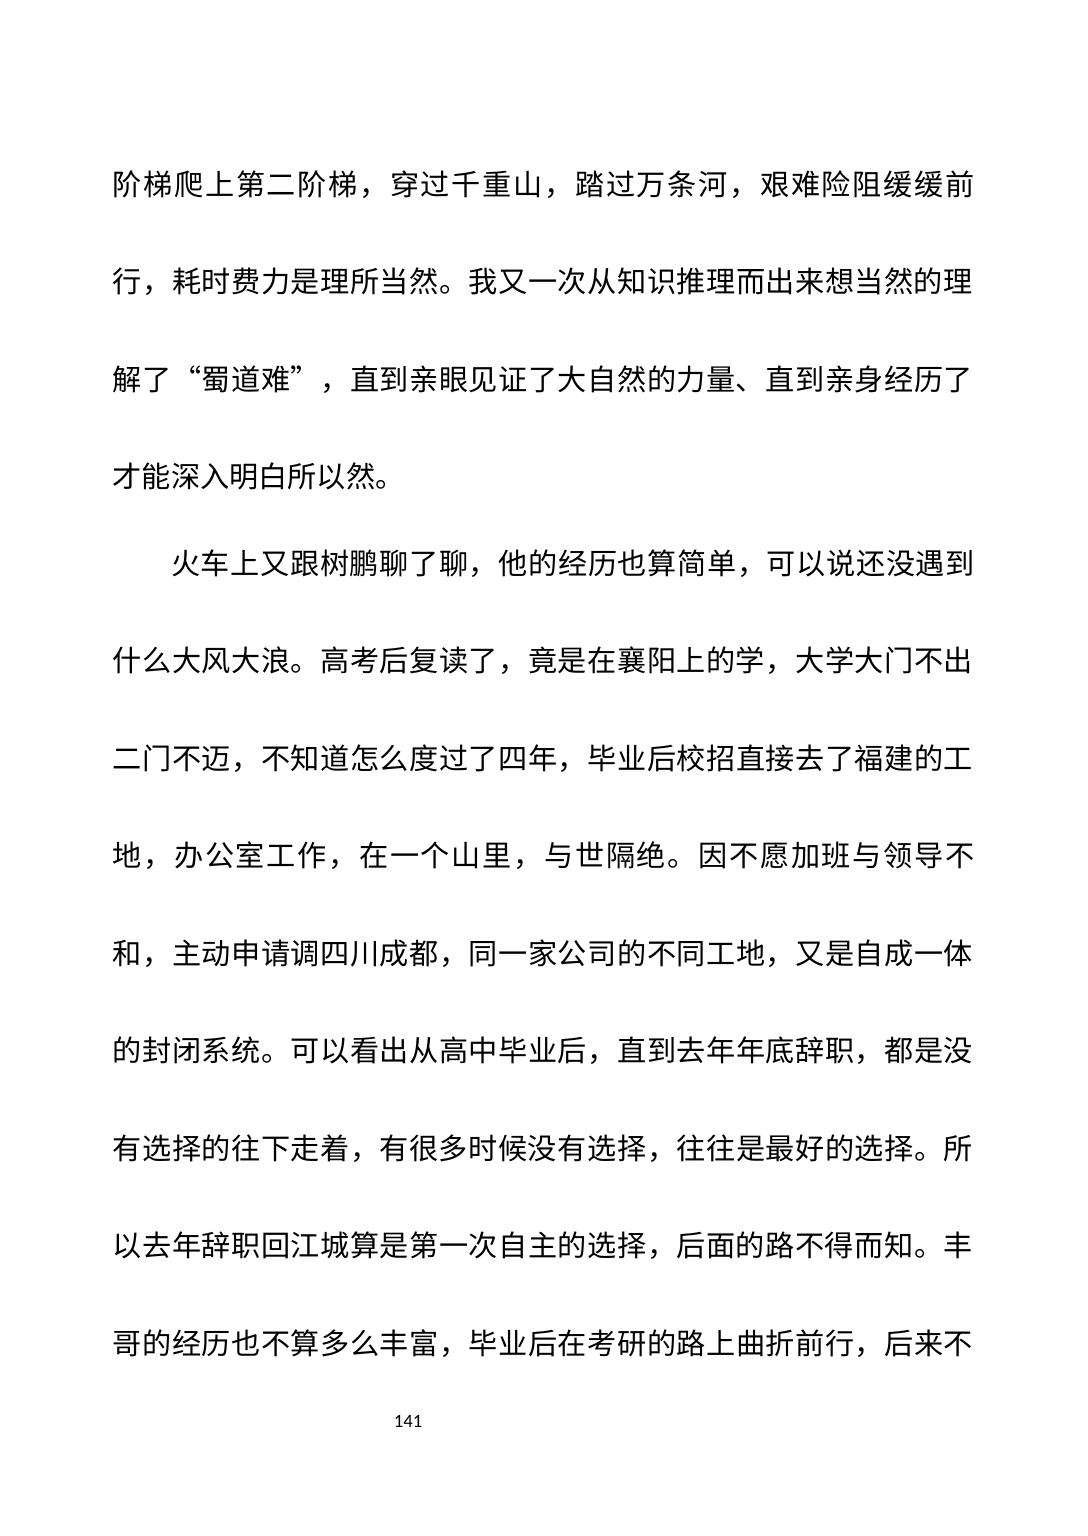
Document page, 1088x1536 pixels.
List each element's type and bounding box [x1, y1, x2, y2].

text [112, 529, 975, 1374]
text [112, 150, 975, 508]
